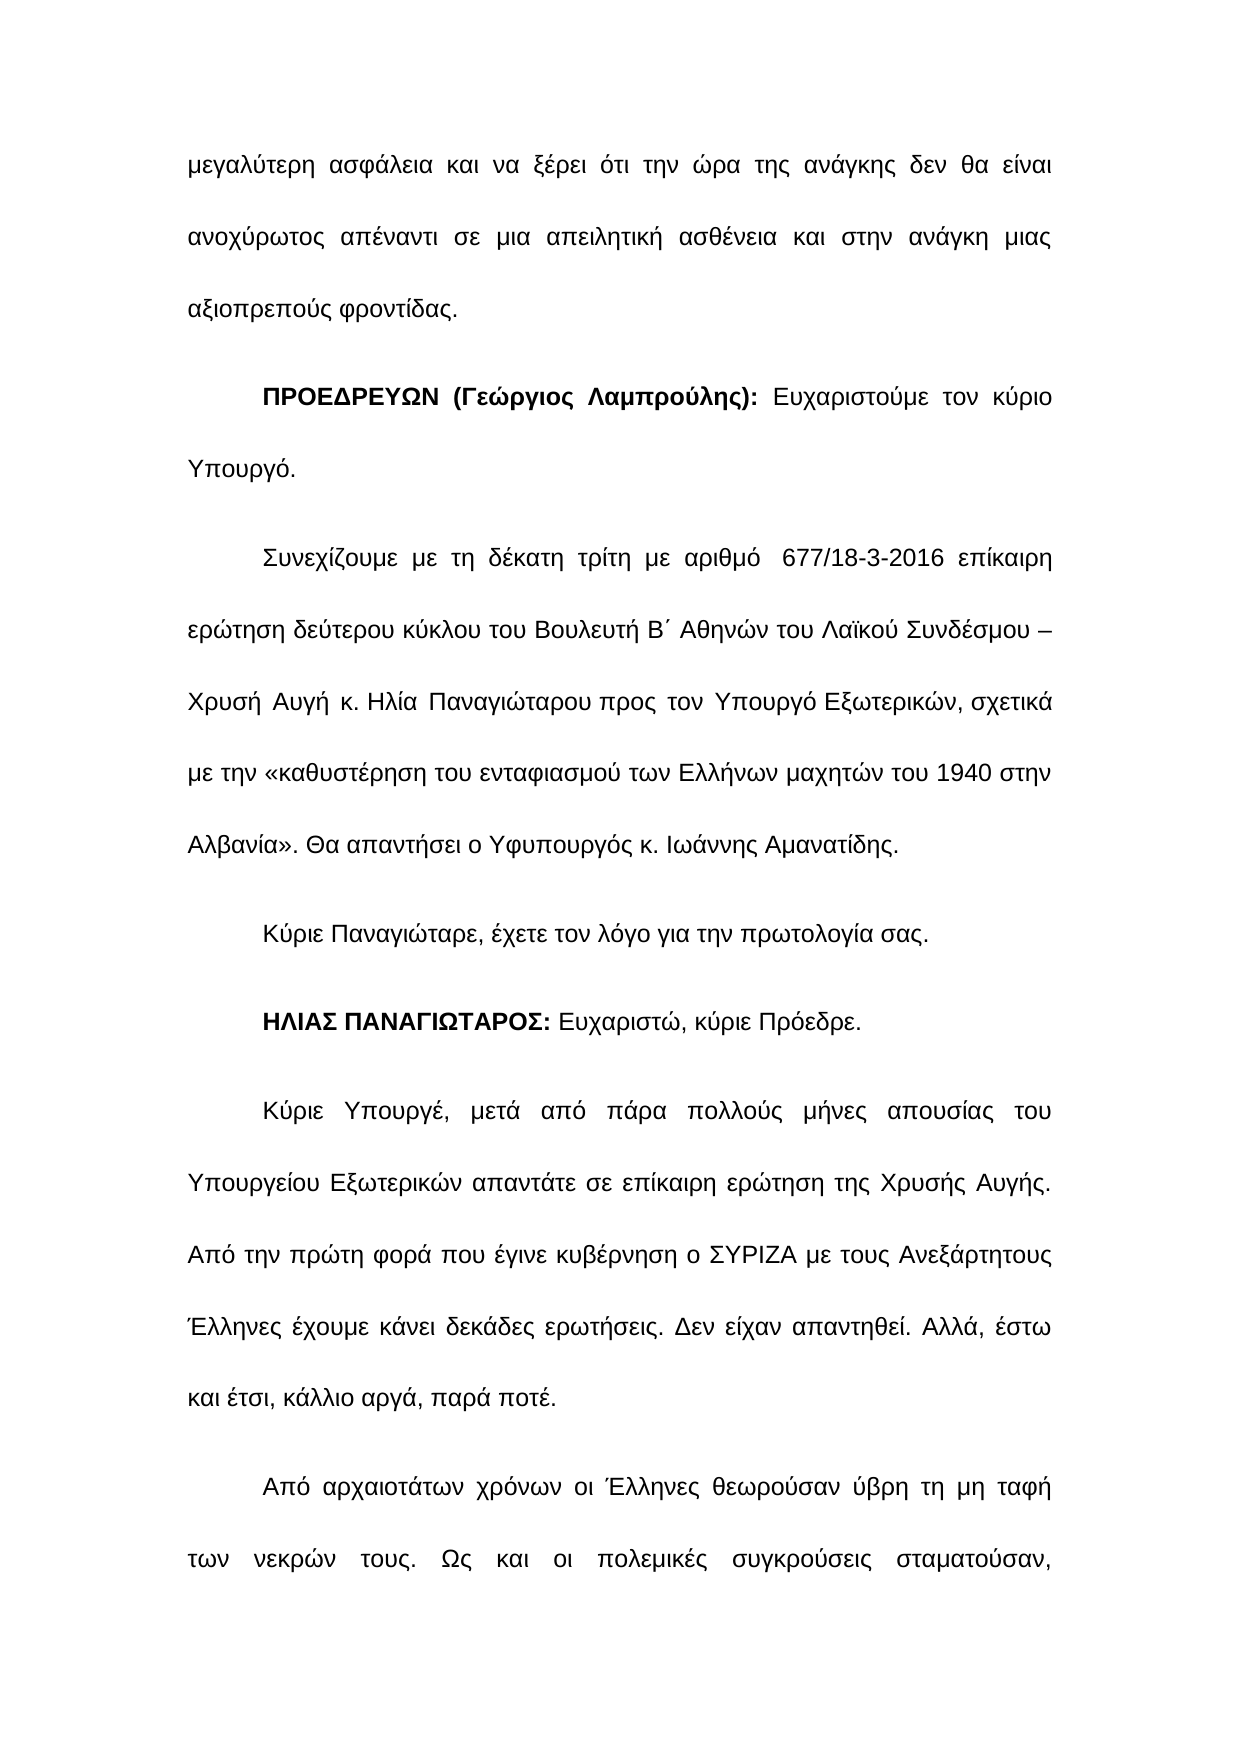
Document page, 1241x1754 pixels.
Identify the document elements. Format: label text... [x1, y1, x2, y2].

text Κύριε Παναγιώταρε, έχετε τον λόγο για την πρωτολογία σας. [187, 919, 1053, 947]
text Κύριε Υπουργέ, μετά από πάρα πολλούς μήνες απουσίας του Υπουργείου Εξωτερικών απαντάτε σε επίκαιρη ερώτηση της Χρυσής Αυγής. Από την πρώτη φορά που έγινε κυβέρνηση ο ΣΥΡΙΖΑ με τους Ανεξάρτητους Έλληνες έχουμε κάνει δεκάδες ερωτήσεις. Δεν είχαν απαντηθεί. Αλλά, έστω και έτσι, κάλλιο αργά, παρά ποτέ. [187, 1096, 1053, 1412]
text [187, 1472, 1053, 1572]
text ΗΛΙΑΣ ΠΑΝΑΓΙΩΤΑΡΟΣ: Ευχαριστώ, κύριε Πρόεδρε. [187, 1007, 1053, 1036]
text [187, 150, 1053, 322]
text Συνεχίζουμε με τη δέκατη τρίτη με αριθμό 677/18-3-2016 επίκαιρη ερώτηση δεύτερου κύκλου του Βουλευτή Β΄ Αθηνών του Λαϊκού Συνδέσμου – Χρυσή Αυγή κ. Ηλία Παναγιώταρου προς τον Υπουργό Εξωτερικών, σχετικά με την «καθυστέρηση του ενταφιασμού των Ελλήνων μαχητών του 1940 στην Αλβανία». Θα απαντήσει ο Υφυπουργός κ. Ιωάννης Αμανατίδης. [187, 543, 1053, 859]
text ΠΡΟΕΔΡΕΥΩΝ (Γεώργιος Λαμπρούλης): Ευχαριστούμε τον κύριο Υπουργό. [187, 382, 1053, 483]
